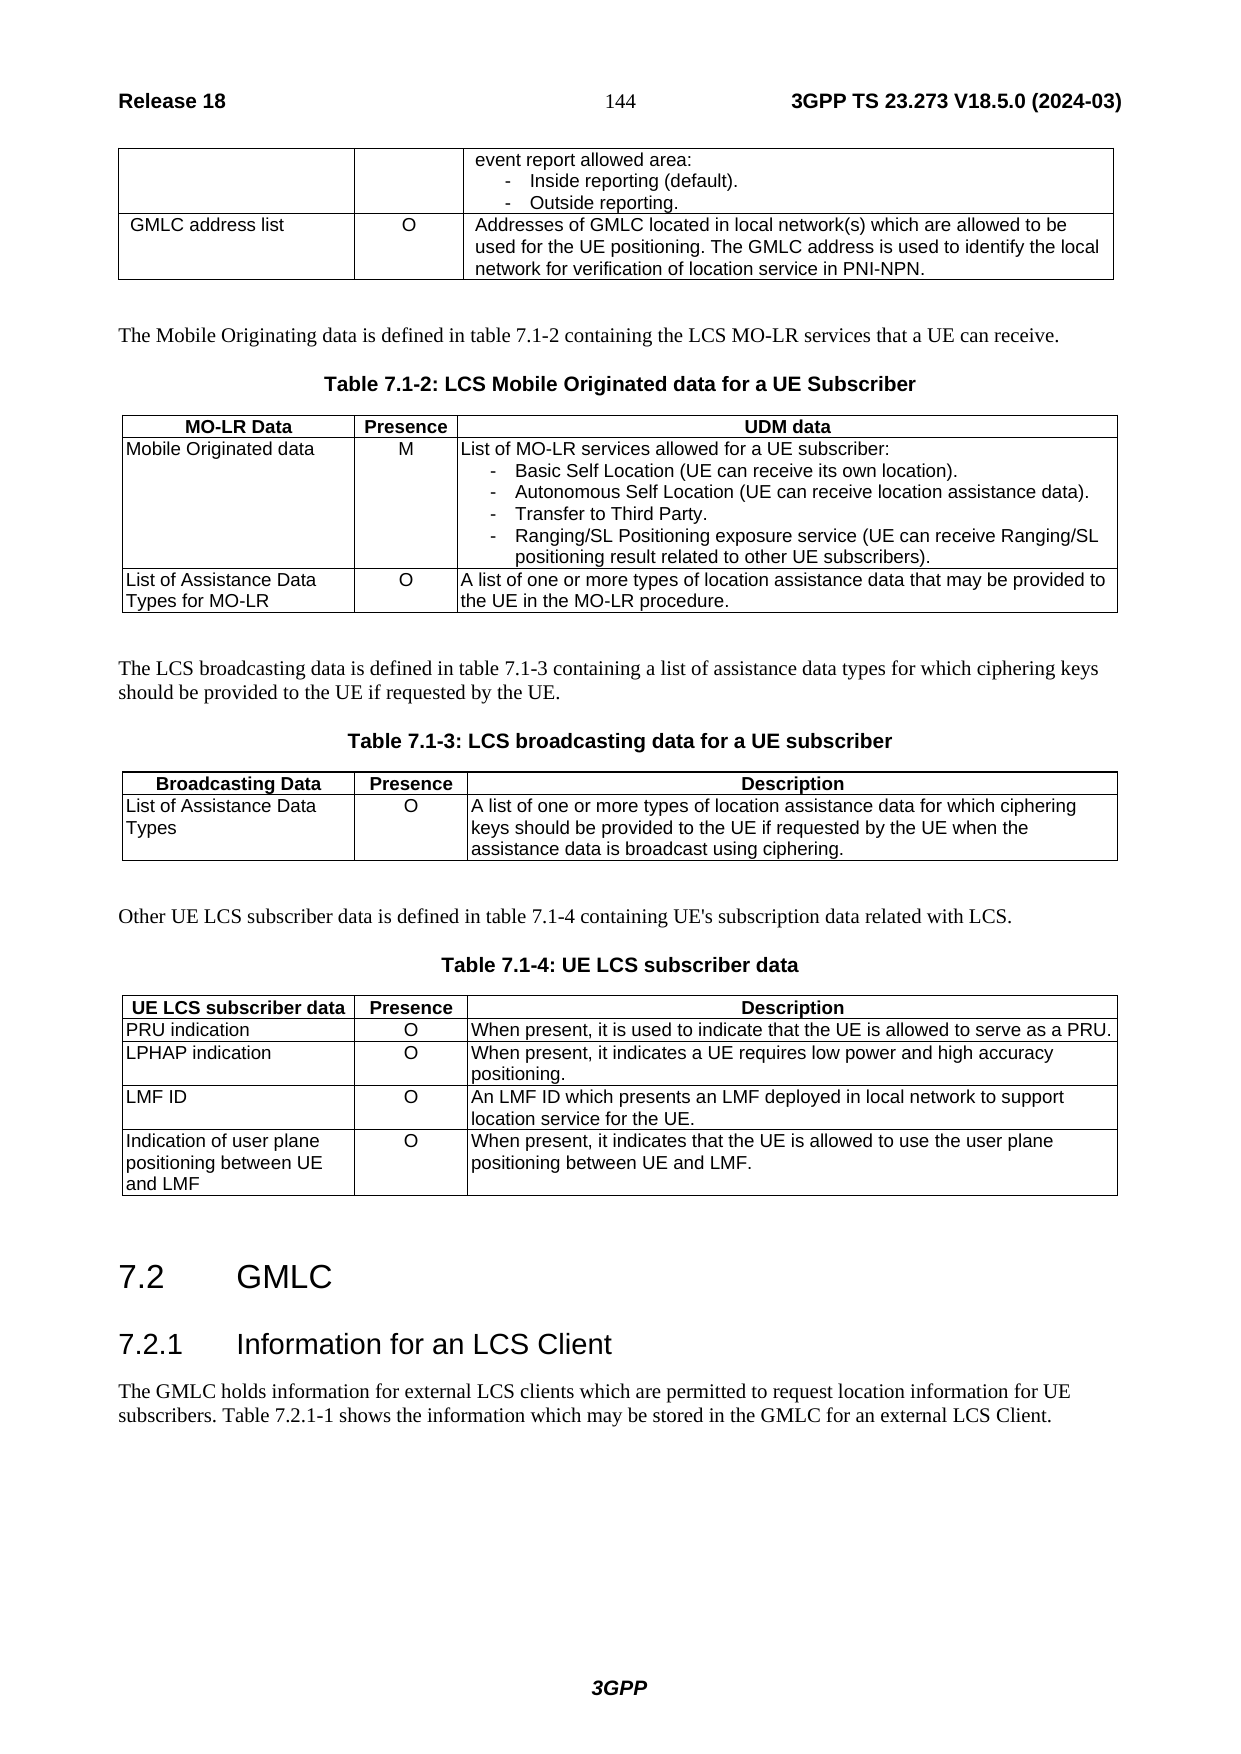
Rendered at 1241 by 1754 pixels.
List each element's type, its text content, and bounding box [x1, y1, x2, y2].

text Table 7.1-3: LCS broadcasting data for a UE subscriber [118, 729, 1122, 753]
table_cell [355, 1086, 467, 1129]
table_header Presence [355, 416, 457, 437]
text The LCS broadcasting data is defined in table 7.1-3 containing a list of assistance data types for which ciphering keys should be provided to the UE if requested by the UE. [118, 656, 1122, 704]
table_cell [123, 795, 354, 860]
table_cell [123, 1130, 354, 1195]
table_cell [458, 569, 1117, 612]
table_cell O [355, 149, 463, 213]
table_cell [119, 149, 354, 213]
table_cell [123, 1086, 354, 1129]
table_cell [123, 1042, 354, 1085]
table_cell Addresses of GMLC located in local network(s) which are allowed to be used for the UE positioning. The GMLC address is used to identify the local network for verification of location service in PNI-NPN. [464, 214, 1113, 279]
subtitle 7.2 GMLC [118, 1257, 1122, 1296]
table_header UDM data [458, 416, 1117, 437]
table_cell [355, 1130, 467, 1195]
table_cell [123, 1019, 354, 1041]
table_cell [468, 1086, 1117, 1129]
text Other UE LCS subscriber data is defined in table 7.1-4 containing UE's subscription data related with LCS. [118, 904, 1122, 928]
text Table 7.1-2: LCS Mobile Originated data for a UE Subscriber [118, 372, 1122, 396]
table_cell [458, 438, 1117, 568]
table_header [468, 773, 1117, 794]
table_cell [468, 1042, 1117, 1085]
table_cell M [355, 438, 457, 568]
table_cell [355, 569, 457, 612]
table_header MO-LR Data [123, 416, 354, 437]
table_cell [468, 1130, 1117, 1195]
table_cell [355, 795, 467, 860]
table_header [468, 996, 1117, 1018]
text The Mobile Originating data is defined in table 7.1-2 containing the LCS MO-LR services that a UE can receive. [118, 323, 1122, 347]
table_cell Mobile Originated data [123, 438, 354, 568]
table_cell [464, 149, 1113, 213]
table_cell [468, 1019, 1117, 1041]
table_cell O [355, 214, 463, 279]
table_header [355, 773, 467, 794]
text The GMLC holds information for external LCS clients which are permitted to request location information for UE subscribers. Table 7.2.1-1 shows the information which may be stored in the GMLC for an external LCS Client. [118, 1379, 1122, 1427]
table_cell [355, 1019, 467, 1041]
table_cell GMLC address list [119, 214, 354, 279]
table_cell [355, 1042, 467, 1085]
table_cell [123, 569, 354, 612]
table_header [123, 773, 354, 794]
subtitle 7.2.1 Information for an LCS Client [118, 1327, 1122, 1361]
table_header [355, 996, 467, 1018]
text Table 7.1-4: UE LCS subscriber data [118, 953, 1122, 977]
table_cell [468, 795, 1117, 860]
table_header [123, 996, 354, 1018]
